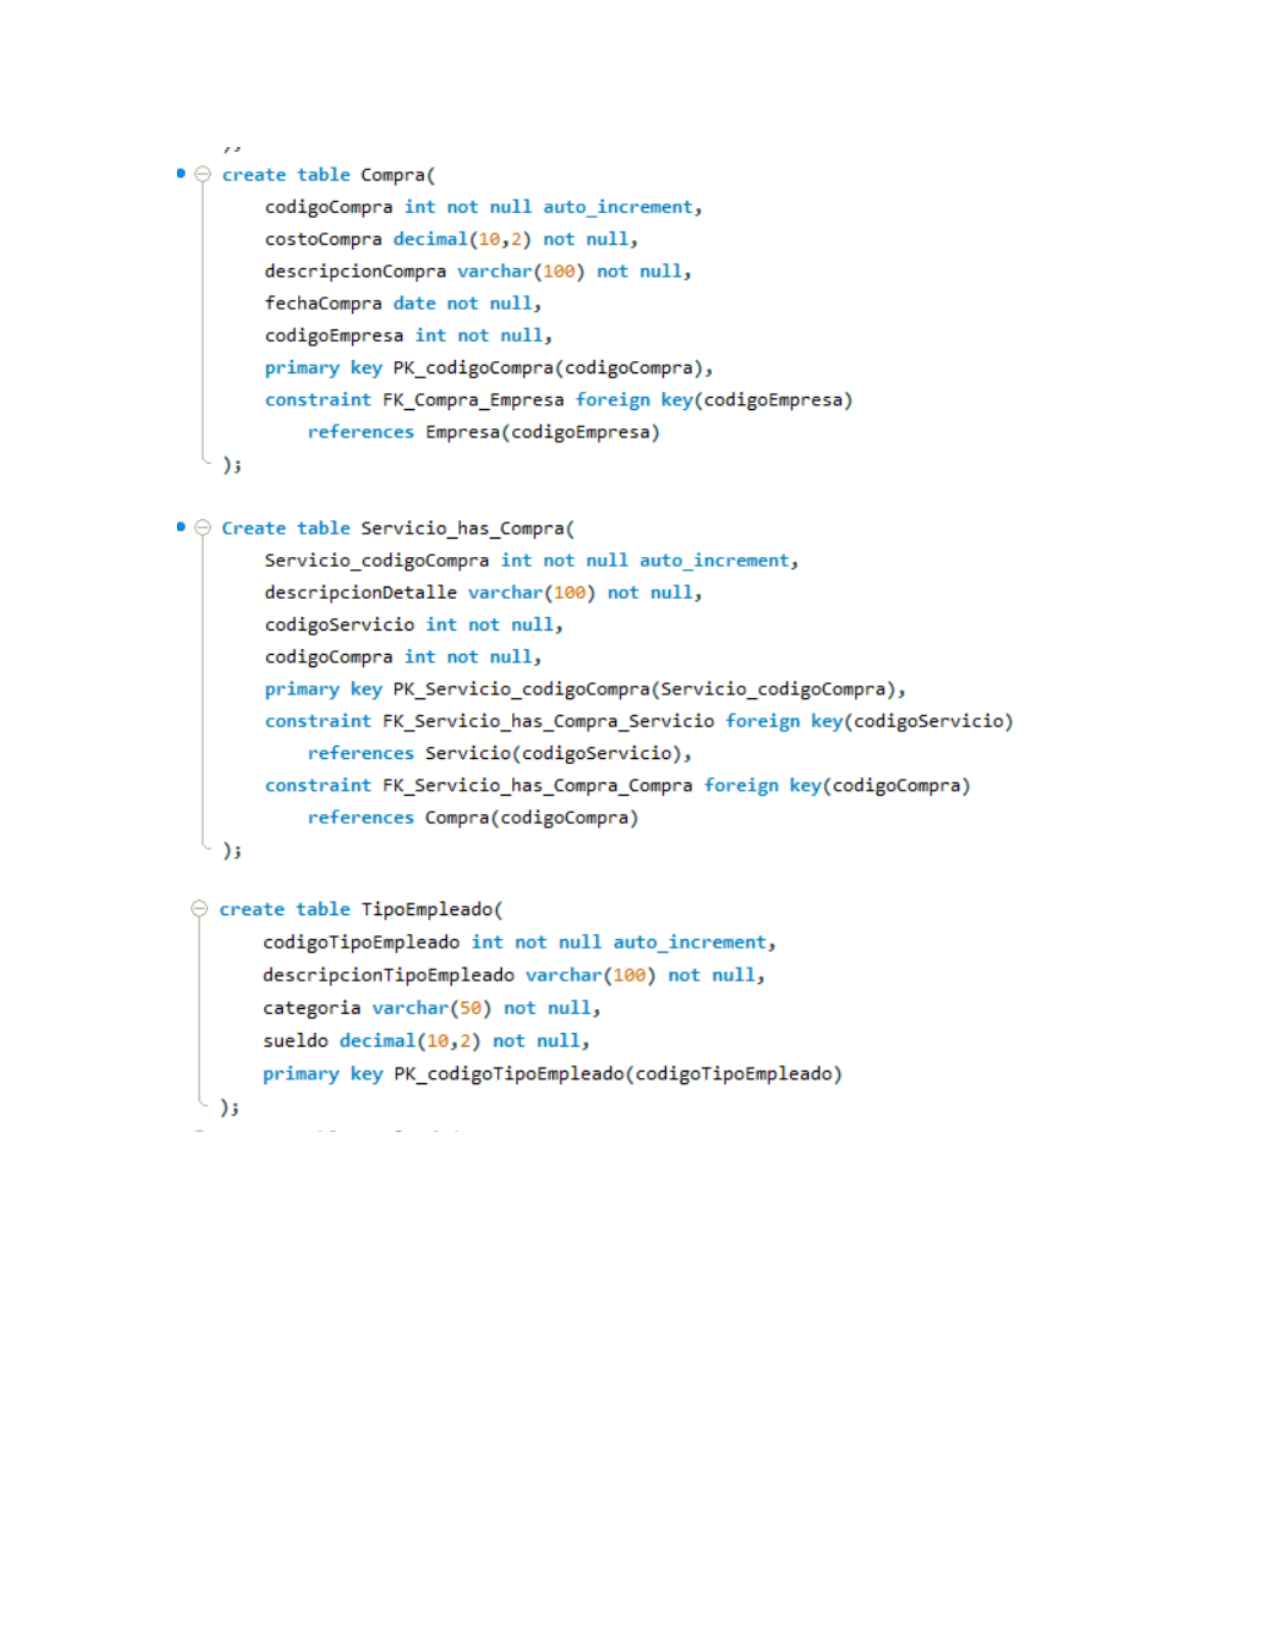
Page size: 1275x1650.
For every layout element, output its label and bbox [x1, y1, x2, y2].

picture [183, 879, 953, 1132]
picture [177, 147, 1128, 878]
